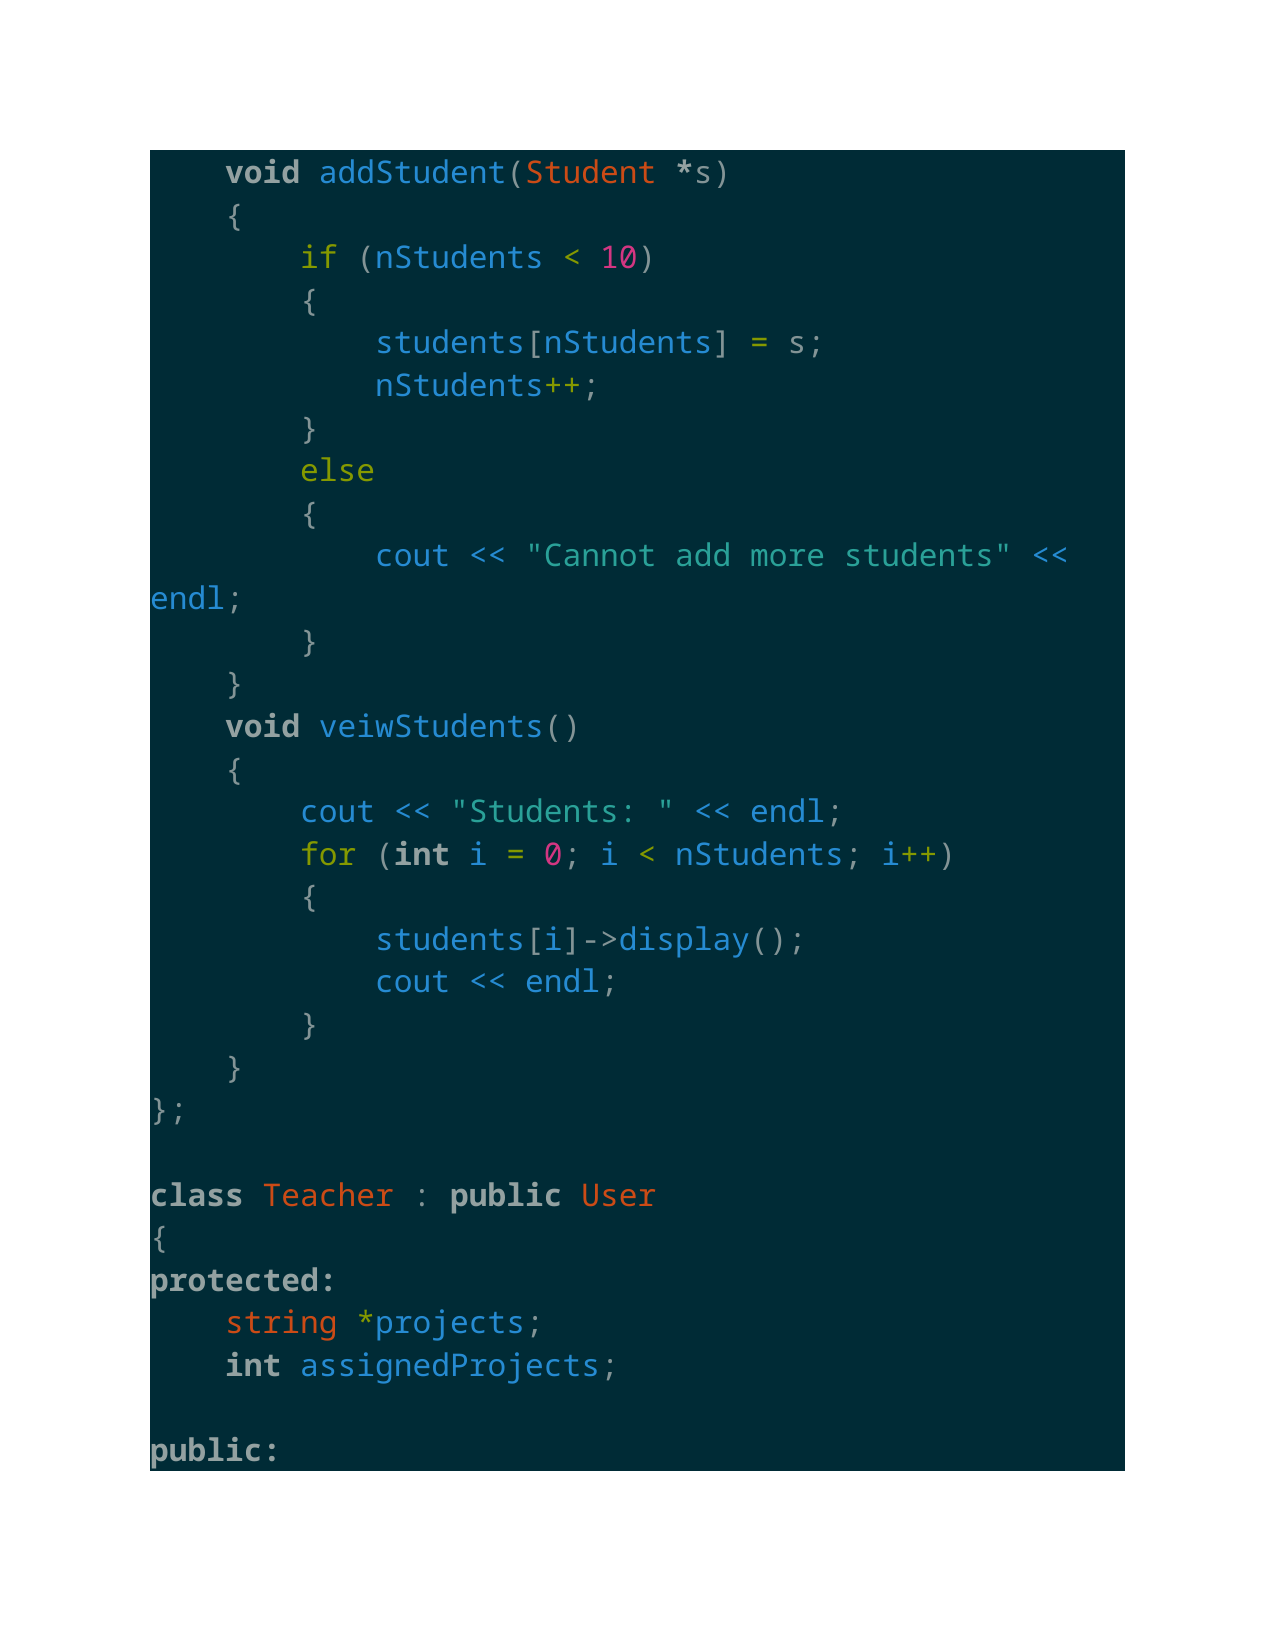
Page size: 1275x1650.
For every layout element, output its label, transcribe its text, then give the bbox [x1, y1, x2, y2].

text class Teacher : public User [150, 1172, 1125, 1215]
text { [150, 874, 1125, 917]
text string *projects; [150, 1300, 1125, 1343]
text void veiwStudents() [150, 704, 1125, 746]
text } [150, 661, 1125, 704]
text protected: [150, 1258, 1125, 1300]
text students[nStudents] = s; [150, 320, 1125, 363]
text void addStudent(Student *s) [150, 150, 1125, 193]
text { [150, 746, 1125, 789]
text students[i]->display(); [150, 917, 1125, 959]
text } [150, 619, 1125, 661]
text int assignedProjects; [150, 1343, 1125, 1386]
text cout << "Students: " << endl; [150, 789, 1125, 832]
text { [150, 1215, 1125, 1258]
text public: [150, 1428, 1125, 1471]
text { [150, 491, 1125, 533]
text }; [150, 1087, 1125, 1130]
text else [150, 448, 1125, 491]
text cout << "Cannot add more students" << endl; [150, 533, 1125, 619]
text } [150, 406, 1125, 448]
text cout << endl; [150, 959, 1125, 1002]
text } [150, 1002, 1125, 1045]
text for (int i = 0; i < nStudents; i++) [150, 832, 1125, 874]
text } [150, 1045, 1125, 1087]
text if (nStudents < 10) [150, 235, 1125, 278]
text { [150, 193, 1125, 235]
text { [150, 278, 1125, 320]
text nStudents++; [150, 363, 1125, 406]
